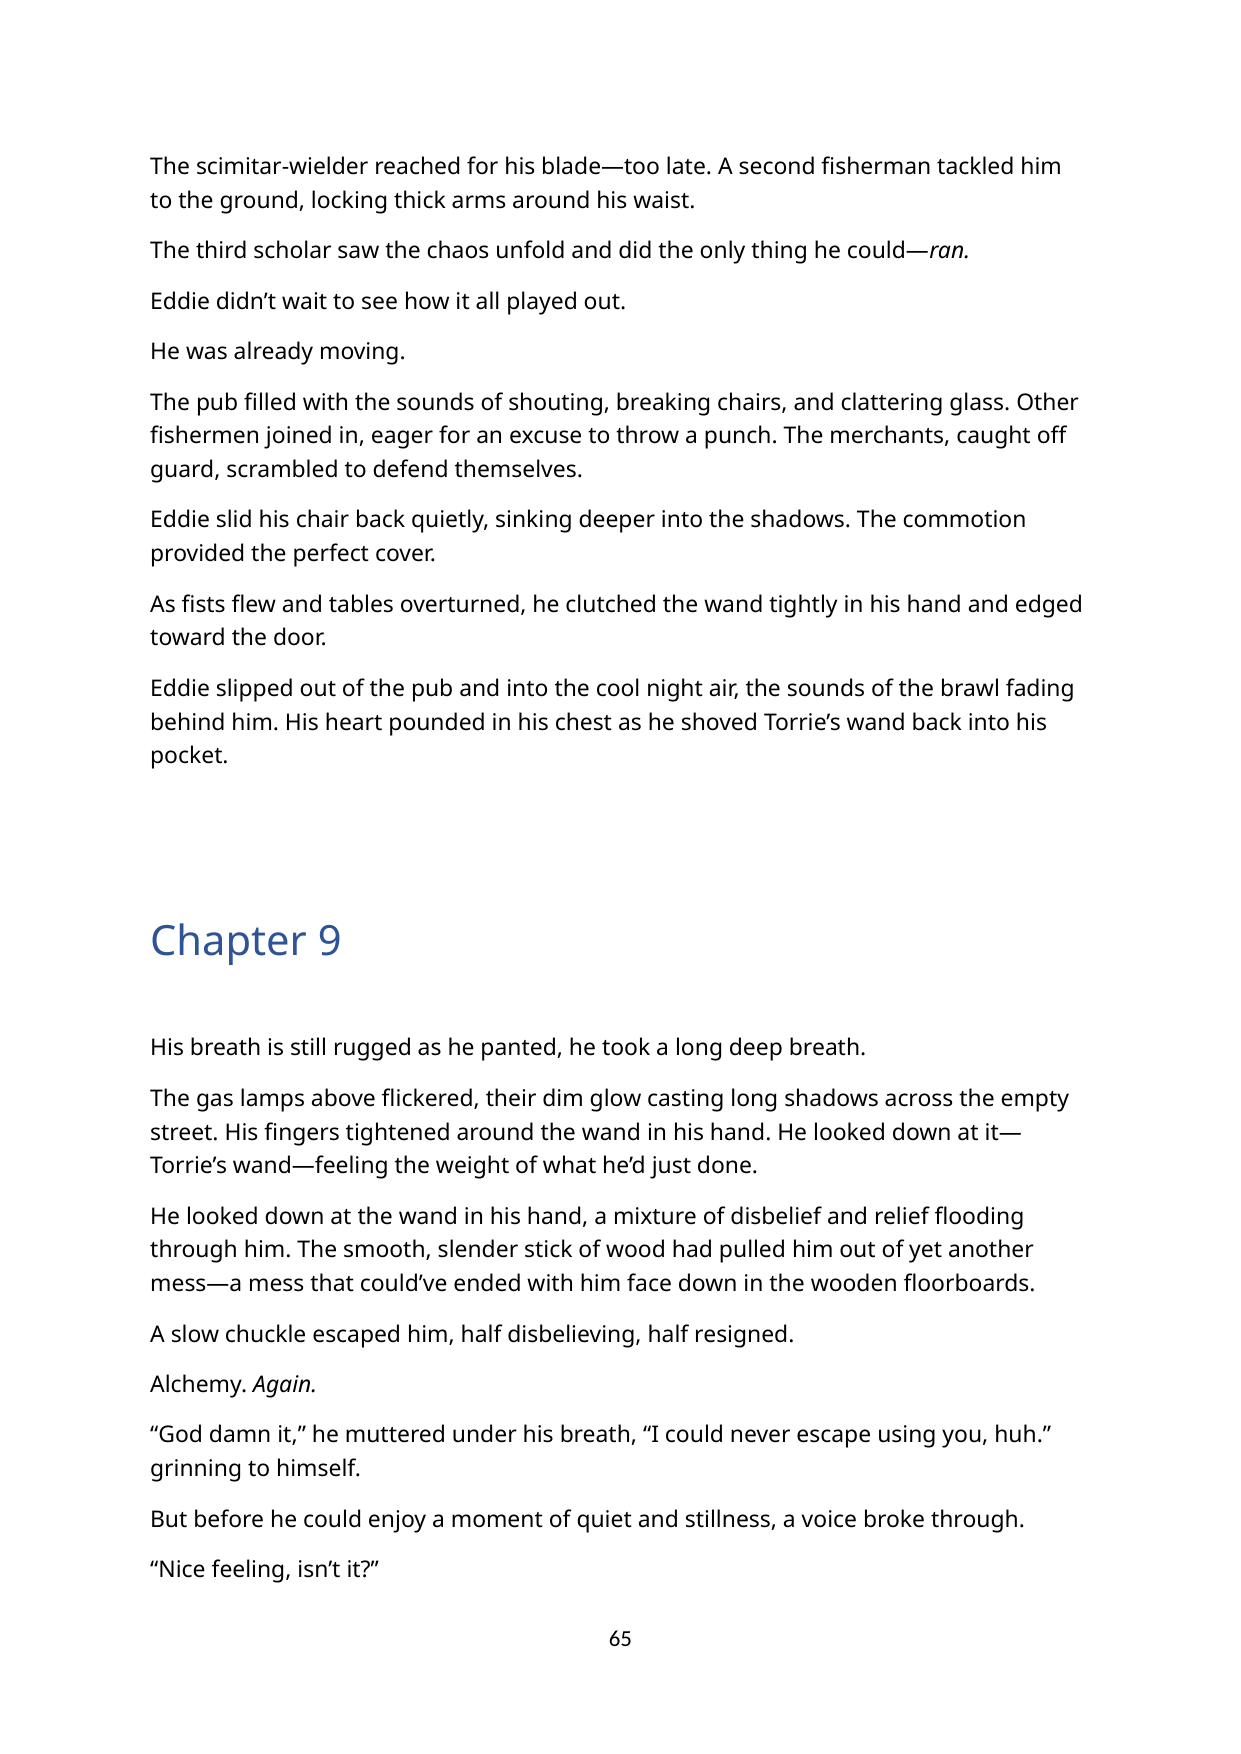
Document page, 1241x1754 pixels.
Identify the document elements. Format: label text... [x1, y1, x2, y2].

text The third scholar saw the chaos unfold and did the only thing he could—ran. [150, 234, 1090, 265]
text Eddie didn’t wait to see how it all played out. [150, 284, 1090, 316]
text His breath is still rugged as he panted, he took a long deep breath. [150, 1031, 1090, 1062]
text But before he could enjoy a moment of quiet and stillness, a voice broke through. [150, 1502, 1090, 1534]
text “Nice feeling, isn’t it?” [150, 1553, 1090, 1584]
text He was already moving. [150, 335, 1090, 366]
text The scimitar-wielder reached for his blade—too late. A second fisherman tackled him to the ground, locking thick arms around his waist. [150, 150, 1090, 215]
text Alchemy. Again. [150, 1368, 1090, 1399]
text A slow chuckle escaped him, half disbelieving, half resigned. [150, 1317, 1090, 1349]
text Eddie slipped out of the pub and into the cool night air, the sounds of the brawl fading behind him. His heart pounded in his chest as he shoved Torrie’s wand back into his pocket. [150, 672, 1090, 770]
text As fists flew and tables overturned, he clutched the wand tightly in his hand and edged toward the door. [150, 587, 1090, 652]
text “God damn it,” he muttered under his breath, “I could never escape using you, huh.” grinning to himself. [150, 1418, 1090, 1483]
subtitle Chapter 9 [150, 911, 1090, 968]
text He looked down at the wand in his hand, a mixture of disbelief and relief flooding through him. The smooth, slender stick of wood had pulled him out of yet another mess—a mess that could’ve ended with him face down in the wooden floorboards. [150, 1199, 1090, 1298]
text Eddie slid his chair back quietly, sinking deeper into the shadows. The commotion provided the perfect cover. [150, 503, 1090, 568]
text The pub filled with the sounds of shouting, breaking chairs, and clattering glass. Other fishermen joined in, eager for an excuse to throw a punch. The merchants, caught off guard, scrambled to defend themselves. [150, 385, 1090, 484]
text The gas lamps above flickered, their dim glow casting long shadows across the empty street. His fingers tightened around the wand in his hand. He looked down at it—Torrie’s wand—feeling the weight of what he’d just done. [150, 1082, 1090, 1180]
